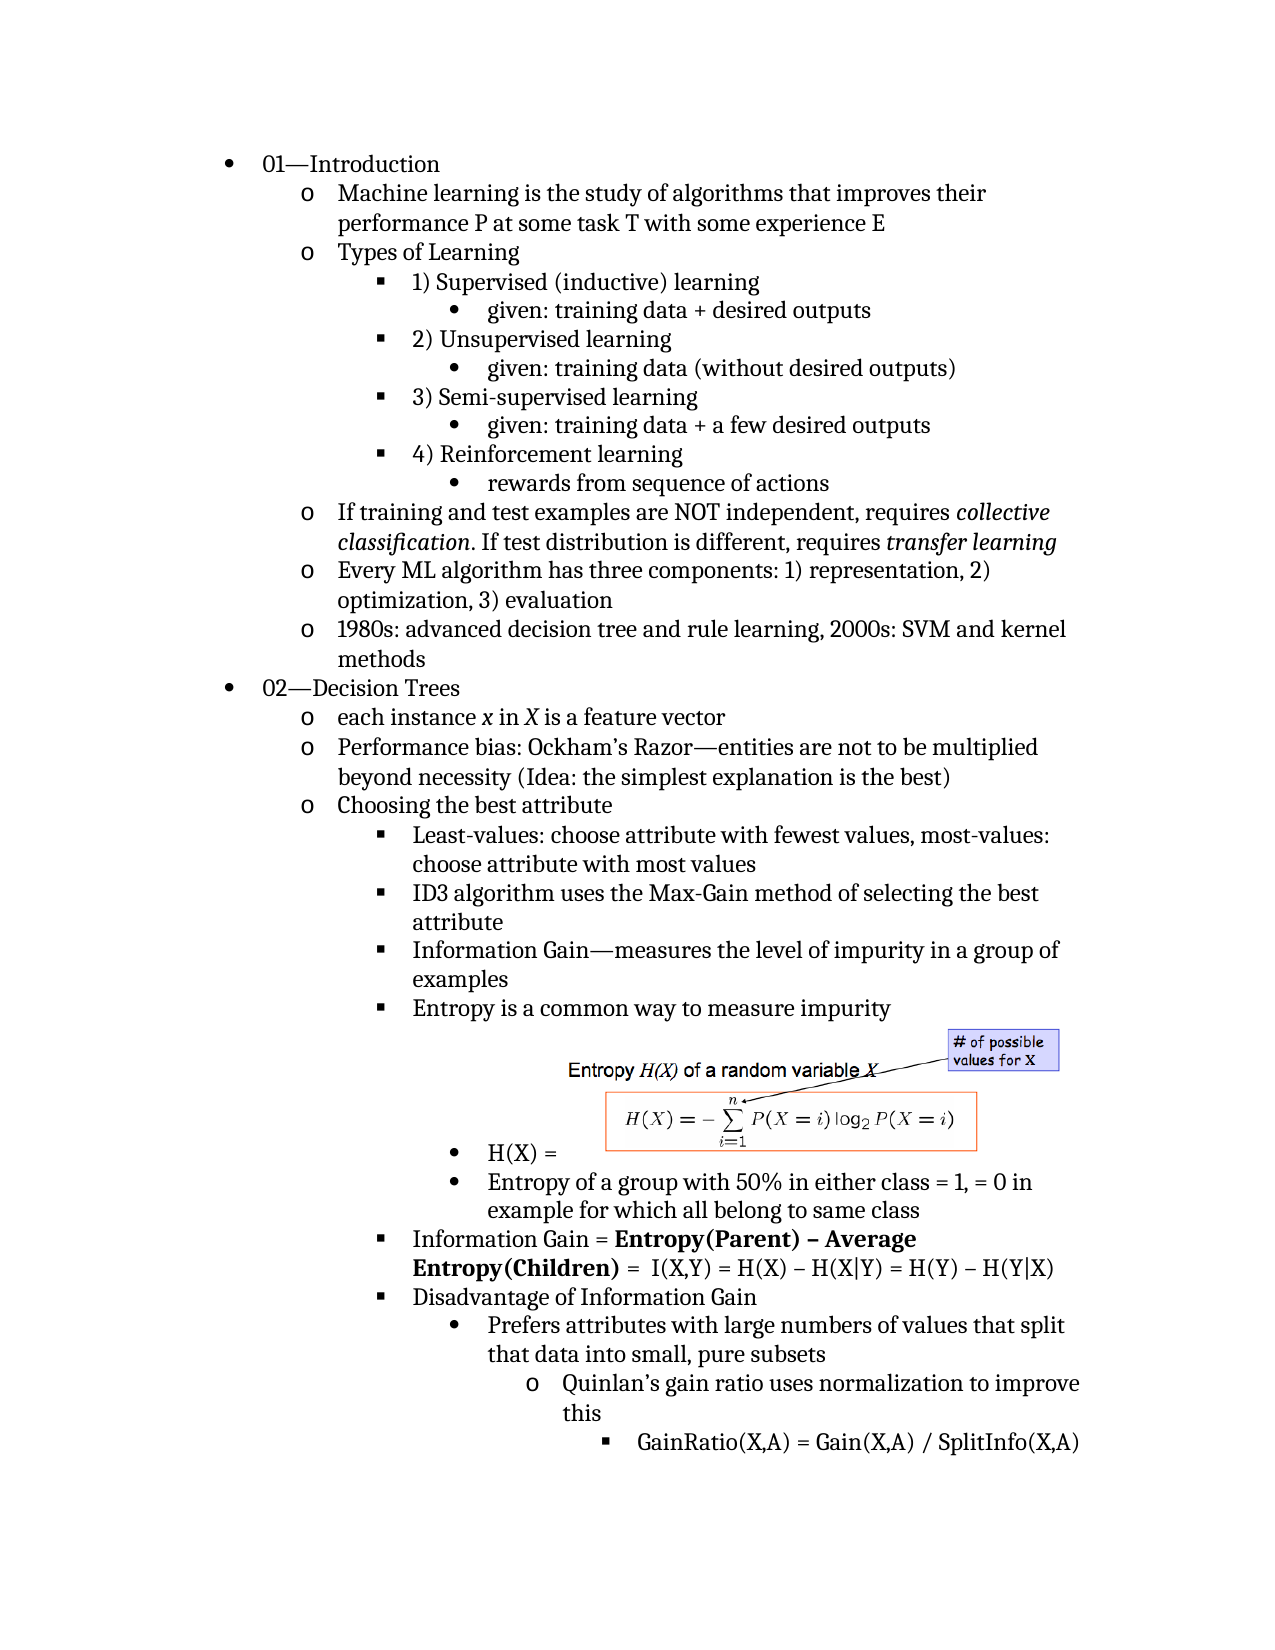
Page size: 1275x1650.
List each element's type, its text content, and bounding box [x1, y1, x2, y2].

list GainRatio(X,A) = Gain(X,A) / SplitInfo(X,A) [600, 1428, 1087, 1456]
list Entropy is a common way to measure impurity [375, 994, 1087, 1022]
list 4) Reinforcement learning [375, 440, 1087, 469]
list Every ML algorithm has three components: 1) representation, 2) optimization, 3) evaluation [300, 556, 1087, 615]
list 02—Decision Trees [225, 674, 1087, 702]
list Performance bias: Ockham’s Razor—entities are not to be multiplied beyond necessity (Idea: the simplest explanation is the best) [300, 732, 1087, 791]
list each instance x in X is a feature vector [300, 702, 1087, 732]
list 01—Introduction [225, 150, 1087, 179]
list Types of Learning [300, 237, 1087, 267]
list given: training data (without desired outputs) [450, 354, 1087, 382]
list 1980s: advanced decision tree and rule learning, 2000s: SVM and kernel methods [300, 615, 1087, 674]
list rewards from sequence of actions [450, 469, 1087, 497]
list given: training data + a few desired outputs [450, 411, 1087, 440]
list If training and test examples are NOT independent, requires collective classification. If test distribution is different, requires transfer learning [300, 497, 1087, 556]
picture [563, 1022, 1070, 1162]
list Choosing the best attribute [300, 791, 1087, 821]
list ID3 algorithm uses the Max-Gain method of selecting the best attribute [375, 879, 1087, 936]
list Least-values: choose attribute with fewest values, most-values: choose attribute with most values [375, 821, 1087, 879]
list Quinlan’s gain ratio uses normalization to improve this [525, 1369, 1087, 1428]
list 1) Supervised (inductive) learning [375, 267, 1087, 296]
list given: training data + desired outputs [450, 296, 1087, 325]
list Entropy of a group with 50% in either class = 1, = 0 in example for which all belong to same class [450, 1168, 1087, 1225]
list Disadvantage of Information Gain [375, 1283, 1087, 1311]
list Machine learning is the study of algorithms that improves their performance P at some task T with some experience E [300, 179, 1087, 237]
list Information Gain = Entropy(Parent) – Average Entropy(Children) = I(X,Y) = H(X) – H(X|Y) = H(Y) – H(Y|X) [375, 1225, 1087, 1283]
list 2) Unsupervised learning [375, 325, 1087, 354]
list Information Gain—measures the level of impurity in a group of examples [375, 936, 1087, 994]
list Prefers attributes with large numbers of values that split that data into small, pure subsets [450, 1311, 1087, 1369]
list 3) Semi-supervised learning [375, 382, 1087, 411]
